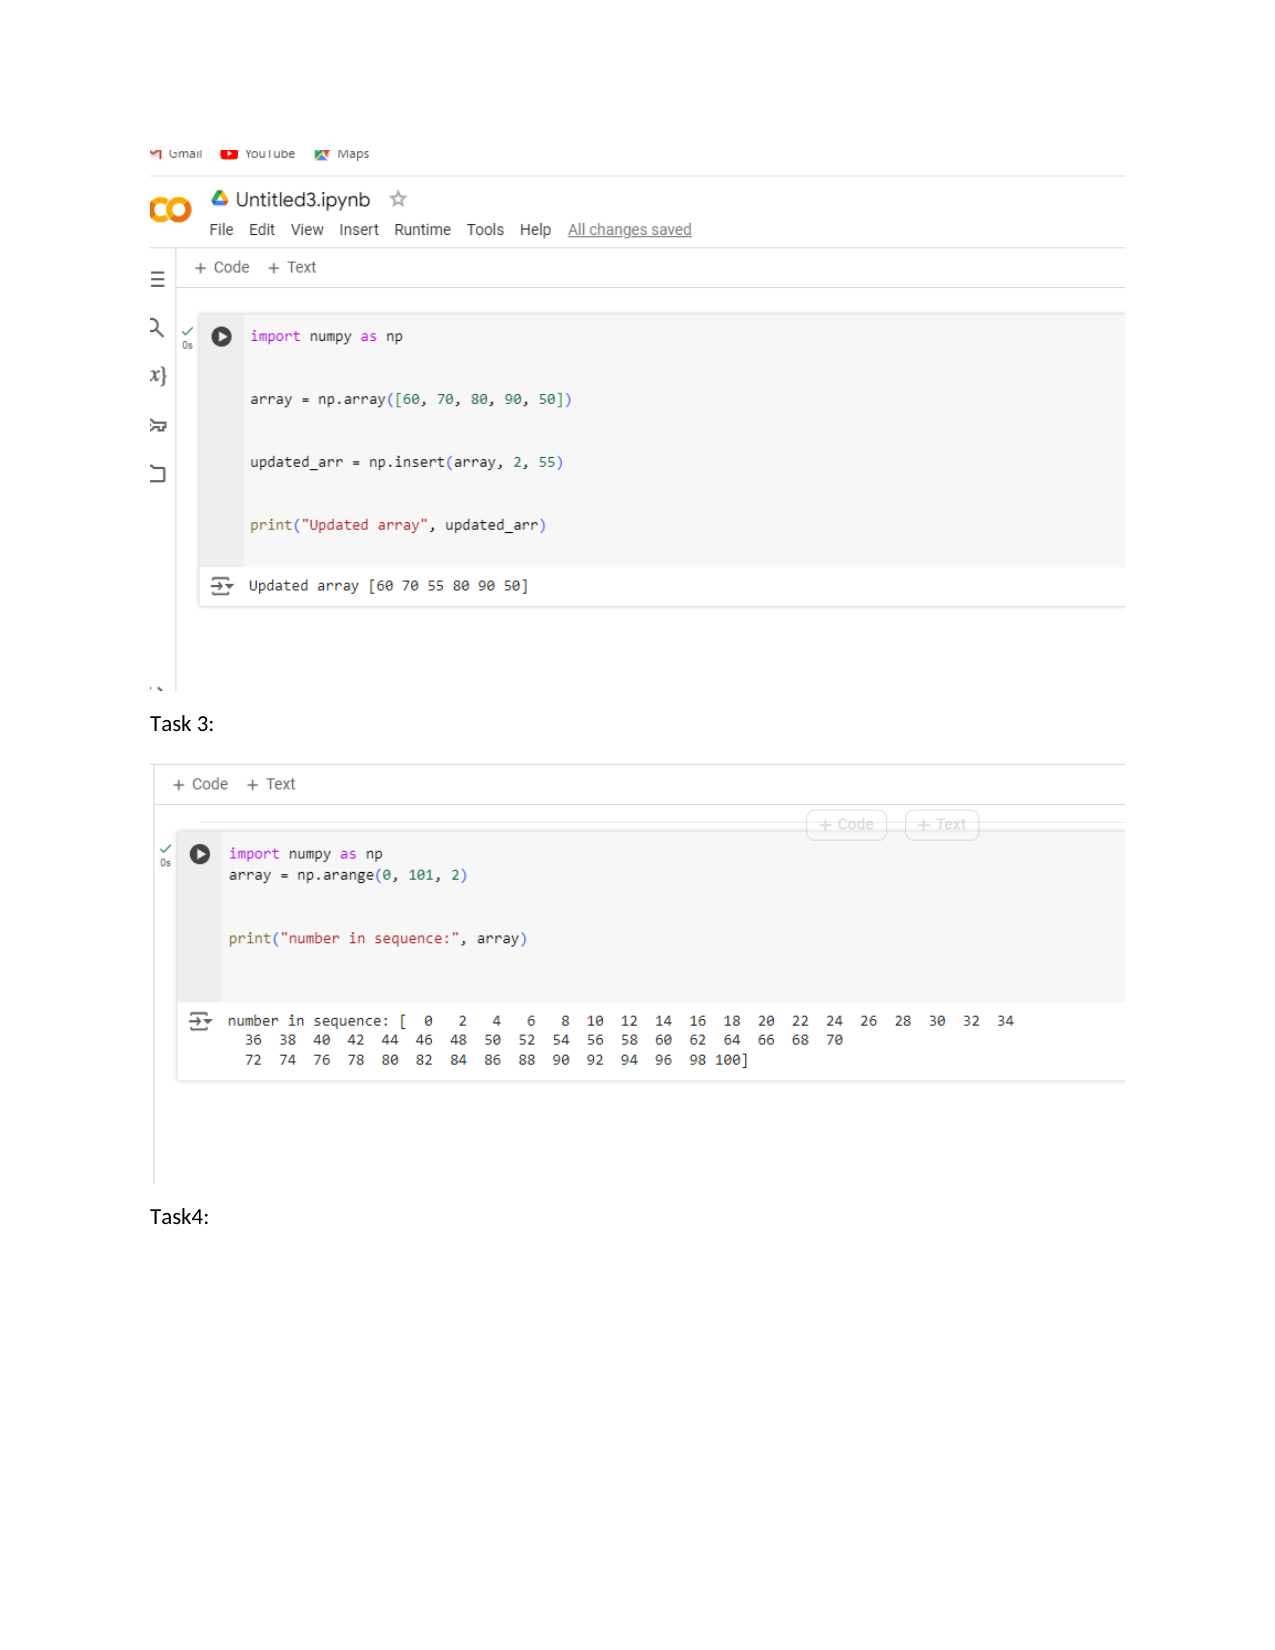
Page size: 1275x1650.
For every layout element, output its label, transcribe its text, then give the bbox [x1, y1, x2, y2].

picture [150, 756, 1125, 1184]
text Task 3: [150, 709, 1125, 737]
picture [150, 150, 1125, 691]
text Task4: [150, 1202, 1125, 1230]
